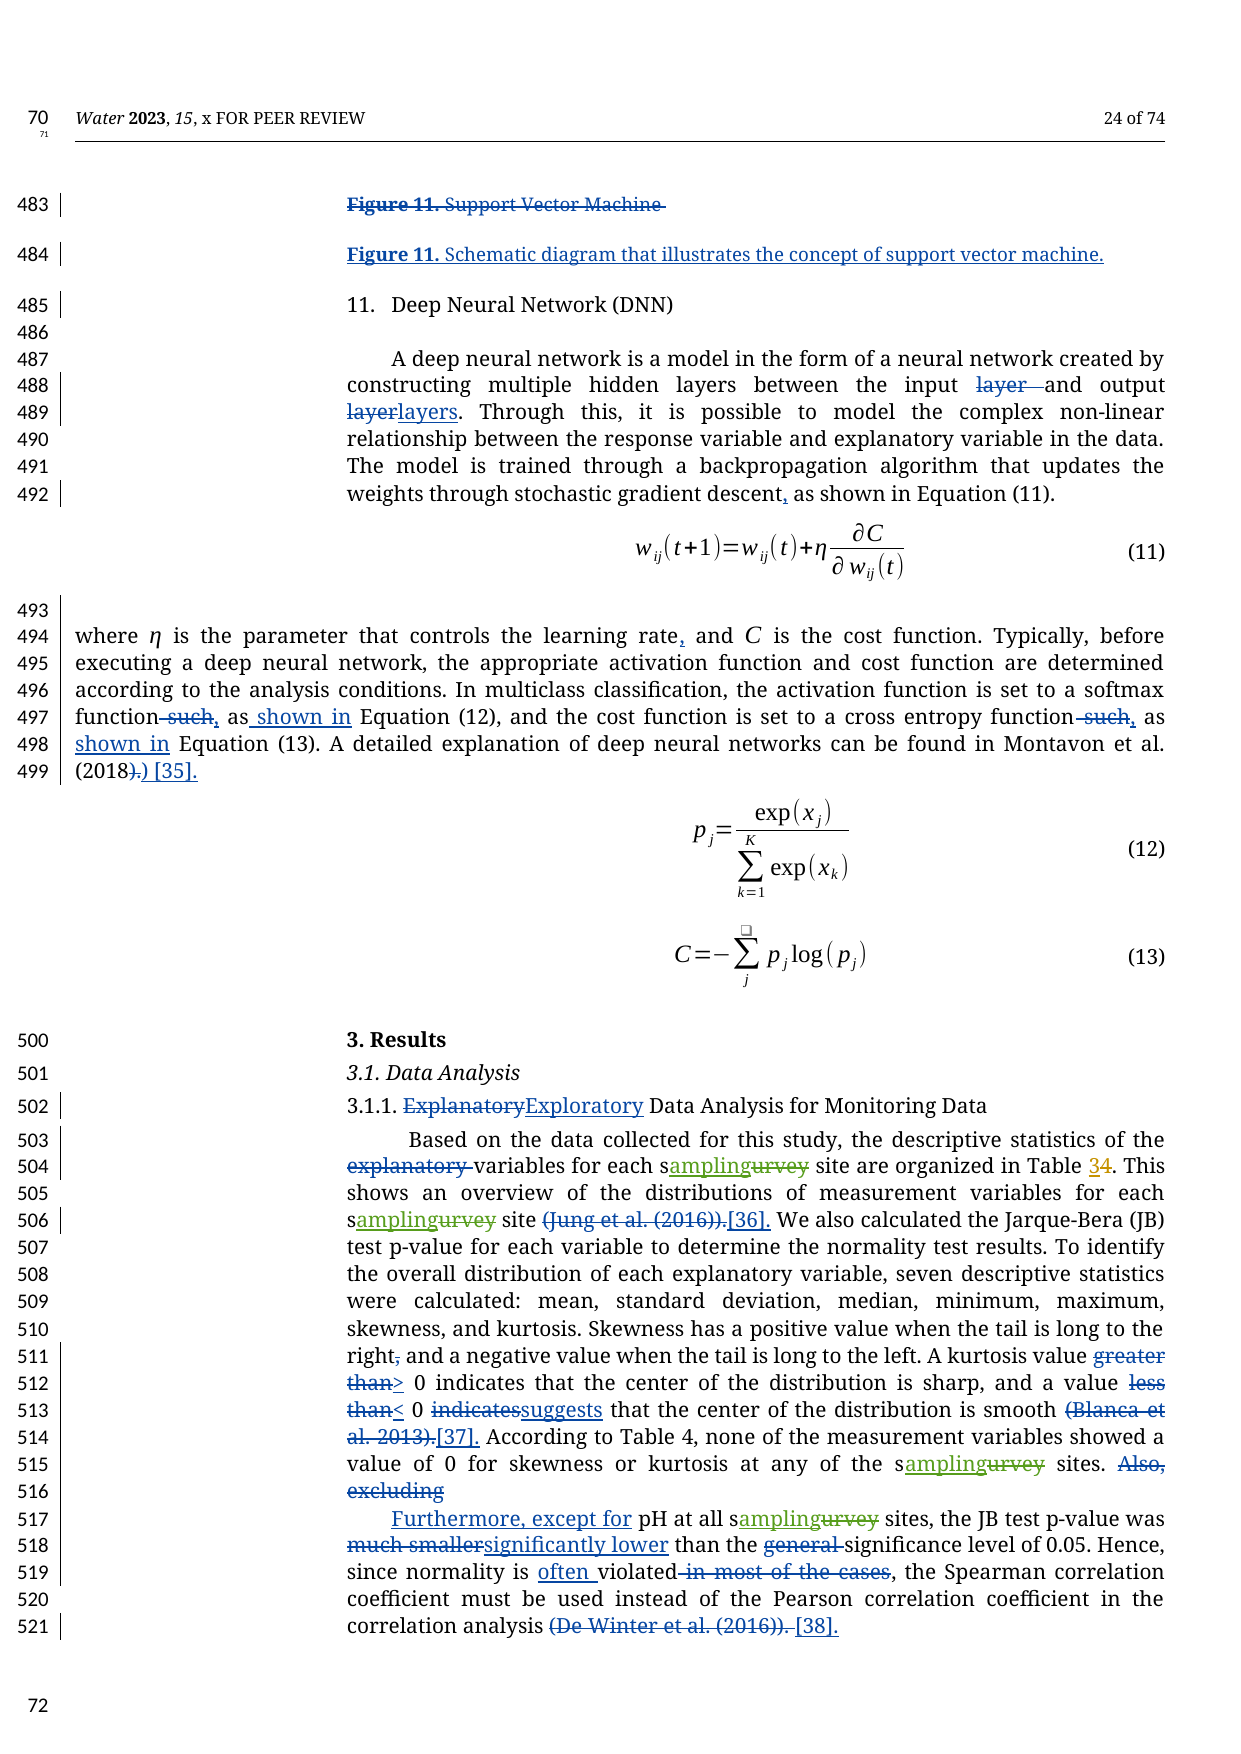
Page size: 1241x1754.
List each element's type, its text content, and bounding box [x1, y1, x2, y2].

table_header [347, 785, 1120, 913]
text A deep neural network is a model in the form of a neural network created by constructing multiple hidden layers between the input and output . Through this, it is possible to model the complex non-linear relationship between the response variable and explanatory variable in the data. The model is trained through a backpropagation algorithm that updates the weights through stochastic gradient descent as shown in Equation (11). [347, 345, 1165, 507]
subtitle 3.1. Data Analysis [347, 1059, 1165, 1086]
text Deep Neural Network (DNN) [347, 291, 1165, 318]
table_header [347, 507, 1120, 595]
table_cell (13) [1120, 913, 1165, 1001]
table_header (12) [1120, 785, 1165, 913]
table_cell [347, 913, 1120, 1001]
subtitle 3.1.1. Data Analysis for Monitoring Data [347, 1092, 1165, 1119]
subtitle 3. Results [347, 1026, 1165, 1053]
text pH at all s sites, the JB test p-value was than the significance level of 0.05. Hence, since normality is violated, the Spearman correlation coefficient must be used instead of the Pearson correlation coefficient in the correlation analysis [347, 1504, 1165, 1640]
text where is the parameter that controls the learning rate and is the cost function. Typically, before executing a deep neural network, the appropriate activation function and cost function are determined according to the analysis conditions. In multiclass classification, the activation function is set to a softmax function as Equation (12), and the cost function is set to a cross entropy function as Equation (13). A detailed explanation of deep neural networks can be found in Montavon et al. (2018 [75, 622, 1165, 785]
table_header (11) [1120, 507, 1165, 595]
text Based on the data collected for this study, the descriptive statistics of the variables for each s site are organized in Table . This shows an overview of the distributions of measurement variables for each s site We also calculated the Jarque-Bera (JB) test p-value for each variable to determine the normality test results. To identify the overall distribution of each explanatory variable, seven descriptive statistics were calculated: mean, standard deviation, median, minimum, maximum, skewness, and kurtosis. Skewness has a positive value when the tail is long to the right and a negative value when the tail is long to the left. A kurtosis value 0 indicates that the center of the distribution is sharp, and a value 0 that the center of the distribution is smooth According to Table 4, none of the measurement variables showed a value of 0 for skewness or kurtosis at any of the s sites. [347, 1126, 1165, 1504]
